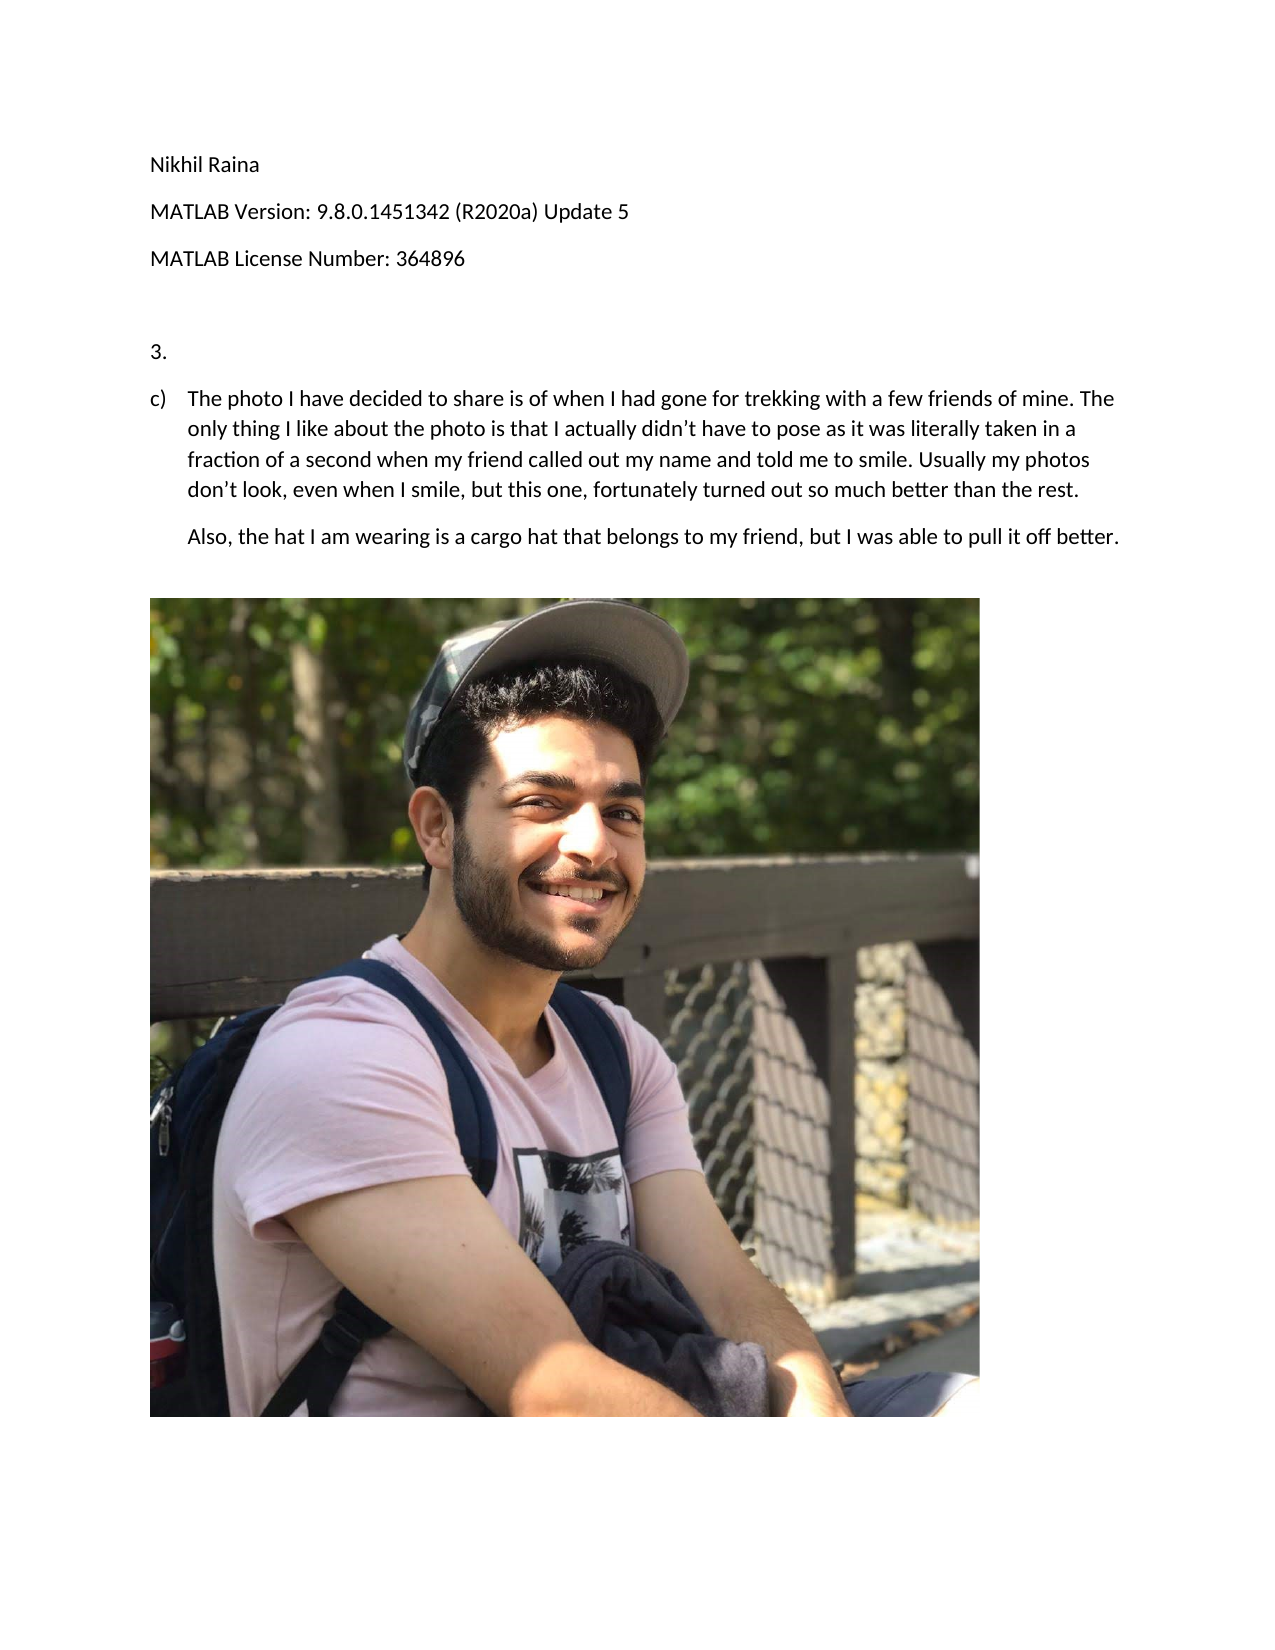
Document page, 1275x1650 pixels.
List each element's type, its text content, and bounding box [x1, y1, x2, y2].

text MATLAB Version: 9.8.0.1451342 (R2020a) Update 5 [150, 197, 1125, 225]
text MATLAB License Number: 364896 [150, 244, 1125, 272]
picture [150, 598, 980, 1417]
list The photo I have decided to share is of when I had gone for trekking with a few friends of mine. The only thing I like about the photo is that I actually didn’t have to pose as it was literally taken in a fraction of a second when my friend called out my name and told me to smile. Usually my photos don’t look, even when I smile, but this one, fortunately turned out so much better than the rest. [150, 384, 1125, 503]
text Nikhil Raina [150, 150, 1125, 178]
text 3. [150, 337, 1125, 366]
text Also, the hat I am wearing is a cargo hat that belongs to my friend, but I was able to pull it off better. [150, 522, 1125, 550]
